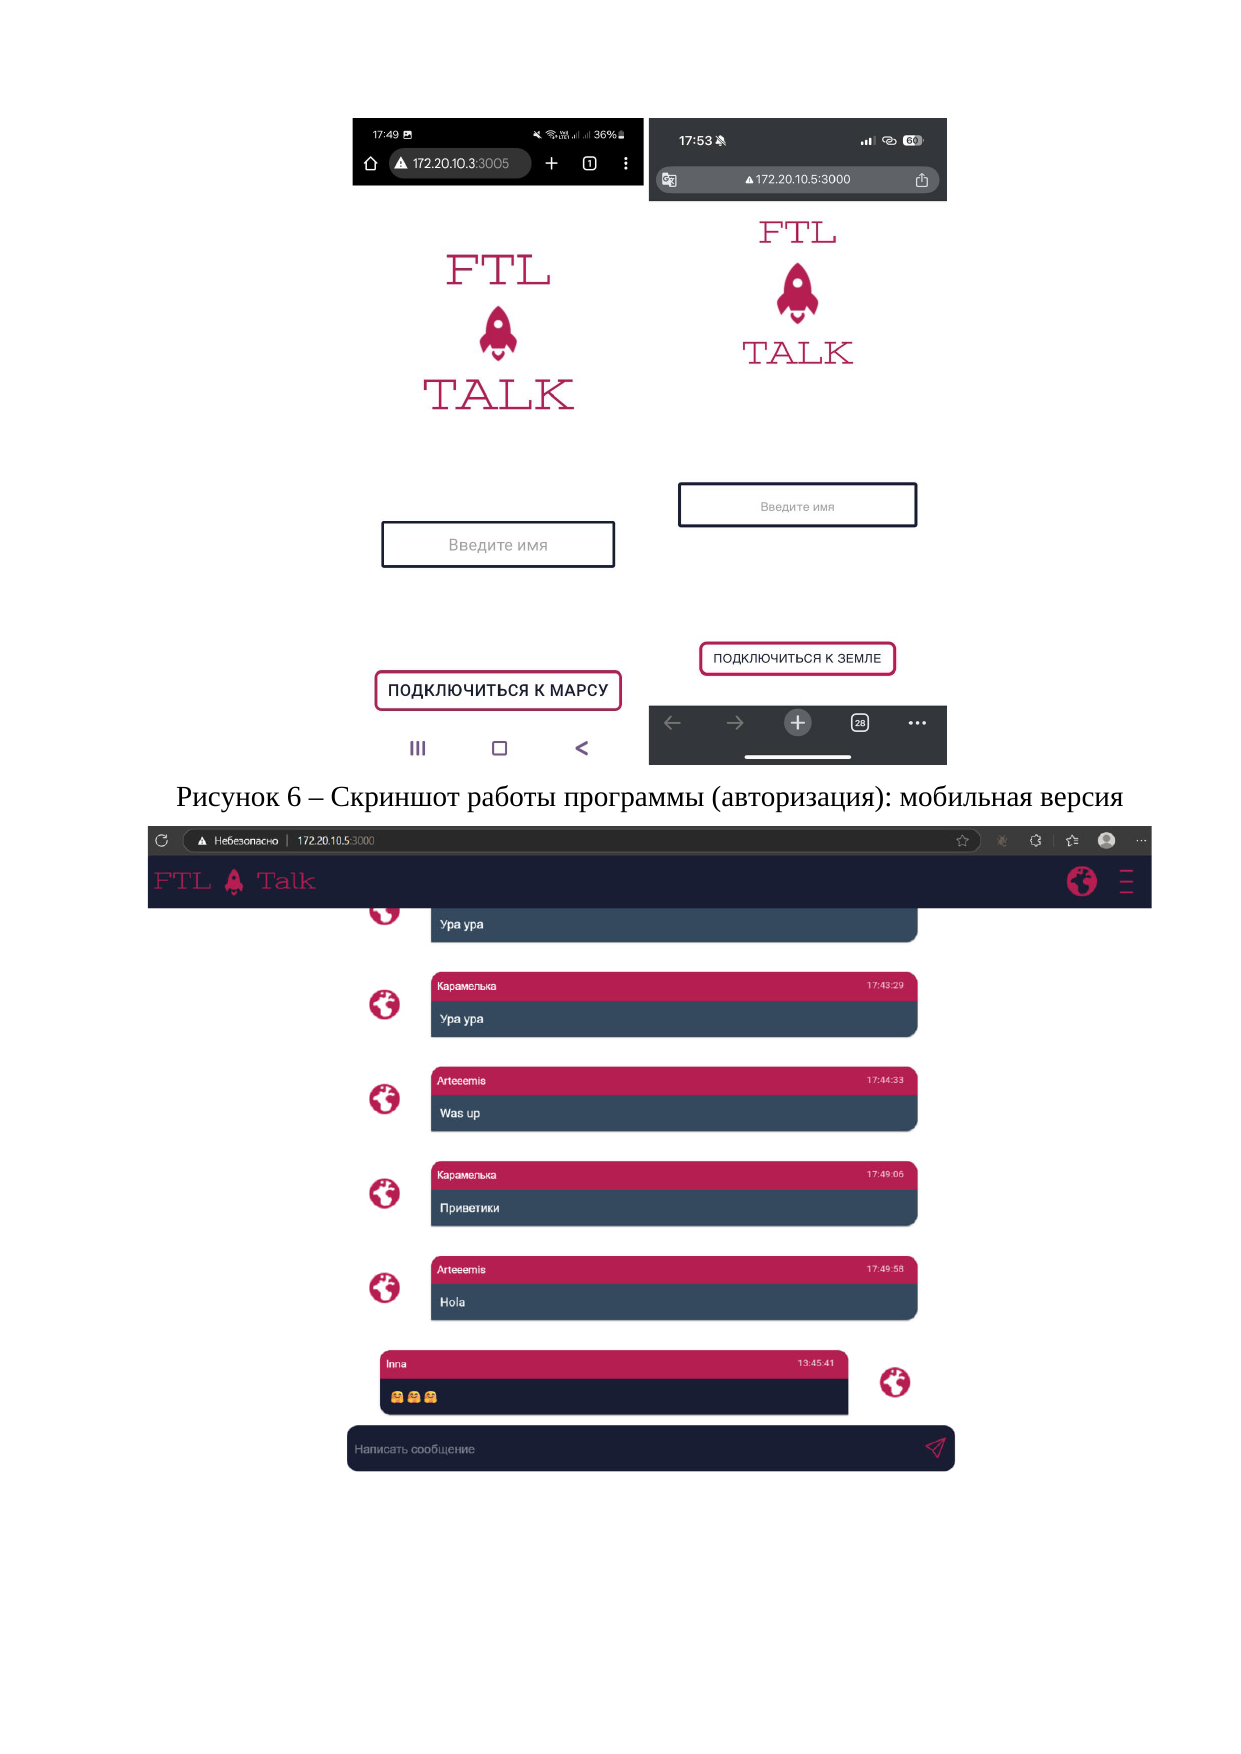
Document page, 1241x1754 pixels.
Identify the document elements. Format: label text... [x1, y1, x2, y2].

text Рисунок 6 – Скриншот работы программы (авторизация): мобильная версия [148, 779, 1152, 826]
picture [352, 118, 644, 765]
picture [147, 826, 1152, 1479]
picture [648, 118, 947, 765]
